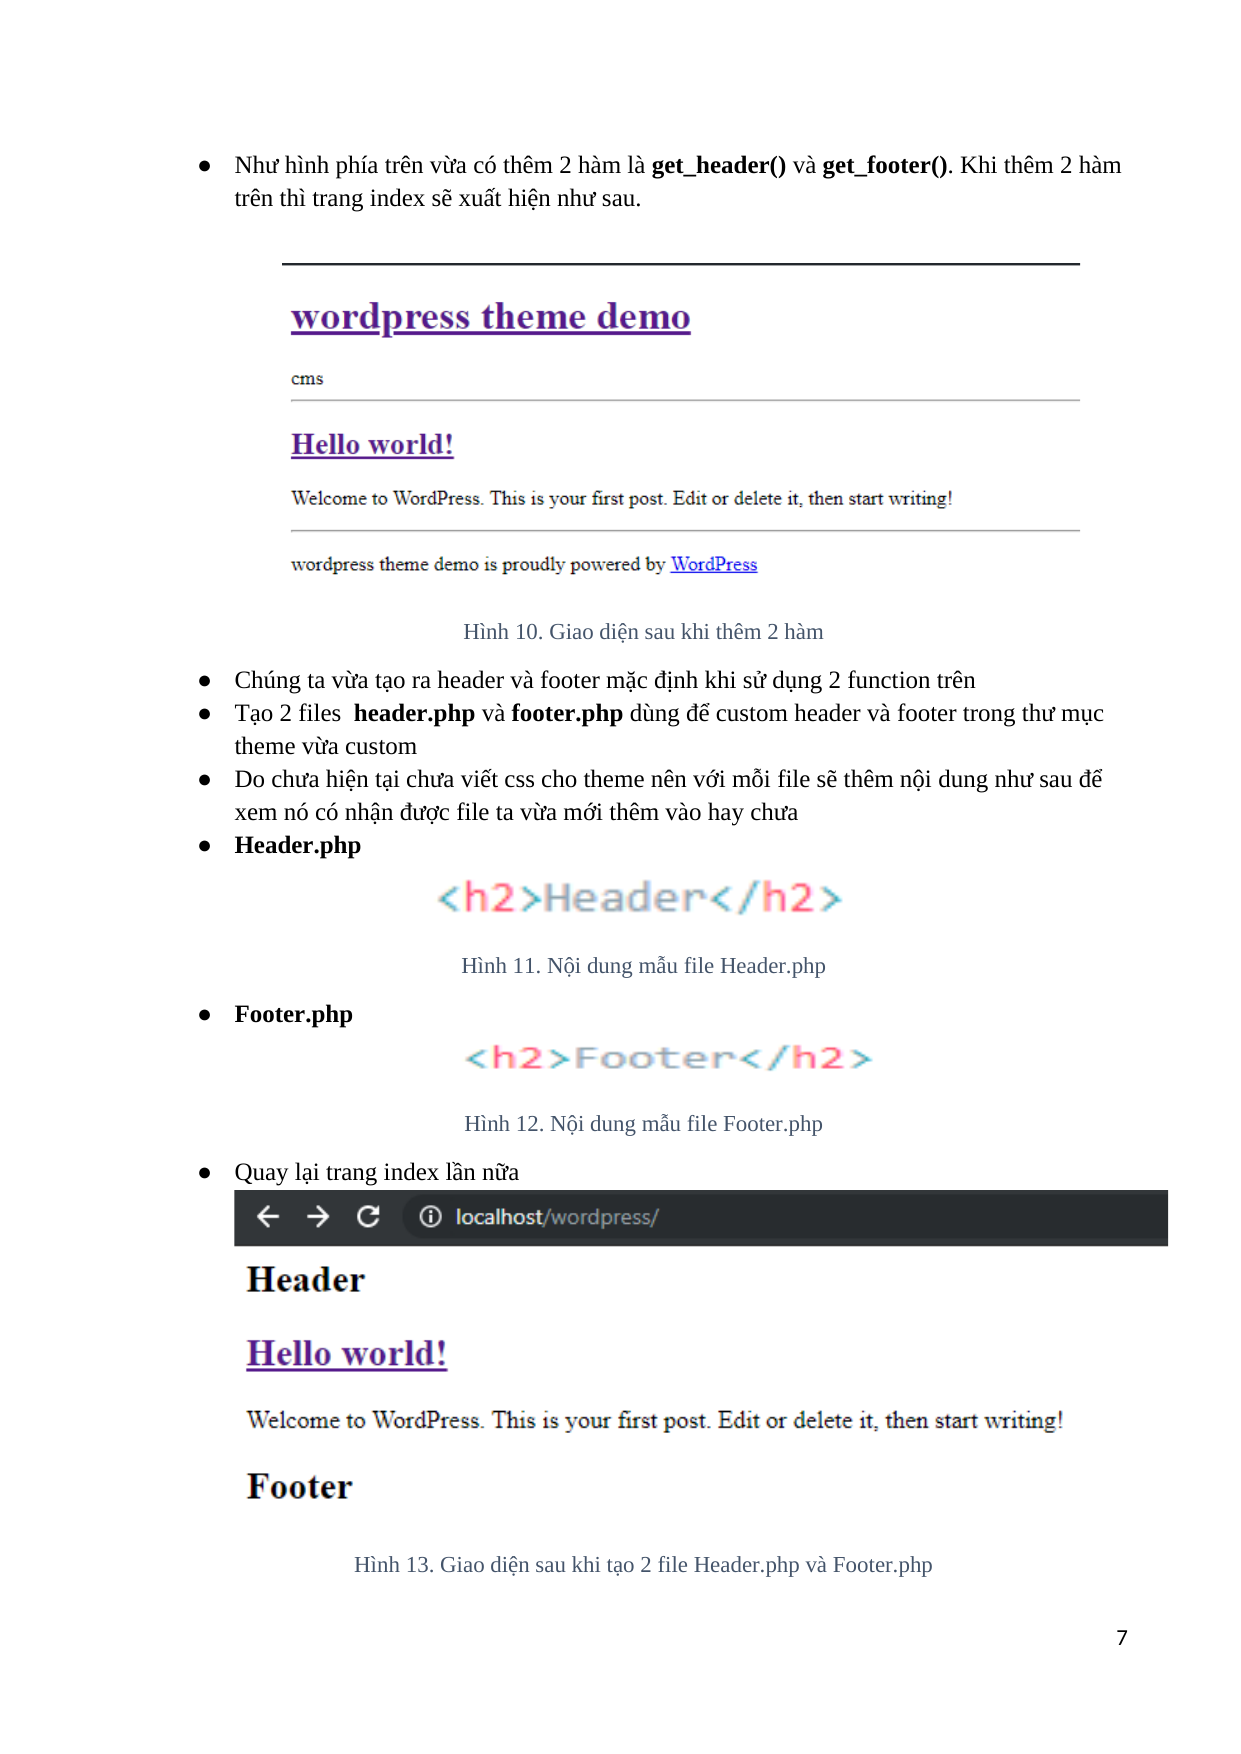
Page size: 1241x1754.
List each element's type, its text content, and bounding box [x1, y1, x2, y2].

text Hình 10. Giao diện sau khi thêm 2 hàm [159, 618, 1128, 644]
list Chúng ta vừa tạo ra header và footer mặc định khi sử dụng 2 function trên [197, 665, 1128, 694]
text Hình 11. Nội dung mẫu file Header.php [159, 952, 1128, 979]
text Hình 12. Nội dung mẫu file Footer.php [159, 1110, 1128, 1137]
list Như hình phía trên vừa có thêm 2 hàm là get_header() và get_footer(). Khi thêm 2 hàm trên thì trang index sẽ xuất hiện như sau. [197, 150, 1128, 212]
list Footer.php [197, 999, 1128, 1028]
picture [282, 263, 1081, 599]
picture [414, 1032, 930, 1092]
list Do chưa hiện tại chưa viết css cho theme nên với mỗi file sẽ thêm nội dung như sau để xem nó có nhận được file ta vừa mới thêm vào hay chưa [197, 764, 1128, 826]
list Tạo 2 files header.php và footer.php dùng để custom header và footer trong thư mục theme vừa custom [197, 698, 1128, 760]
text Hình 13. Giao diện sau khi tạo 2 file Header.php và Footer.php [159, 1551, 1128, 1577]
list Quay lại trang index lần nữa [197, 1157, 1128, 1186]
list Header.php [197, 830, 1128, 859]
picture [408, 863, 917, 934]
picture [234, 1190, 1169, 1533]
